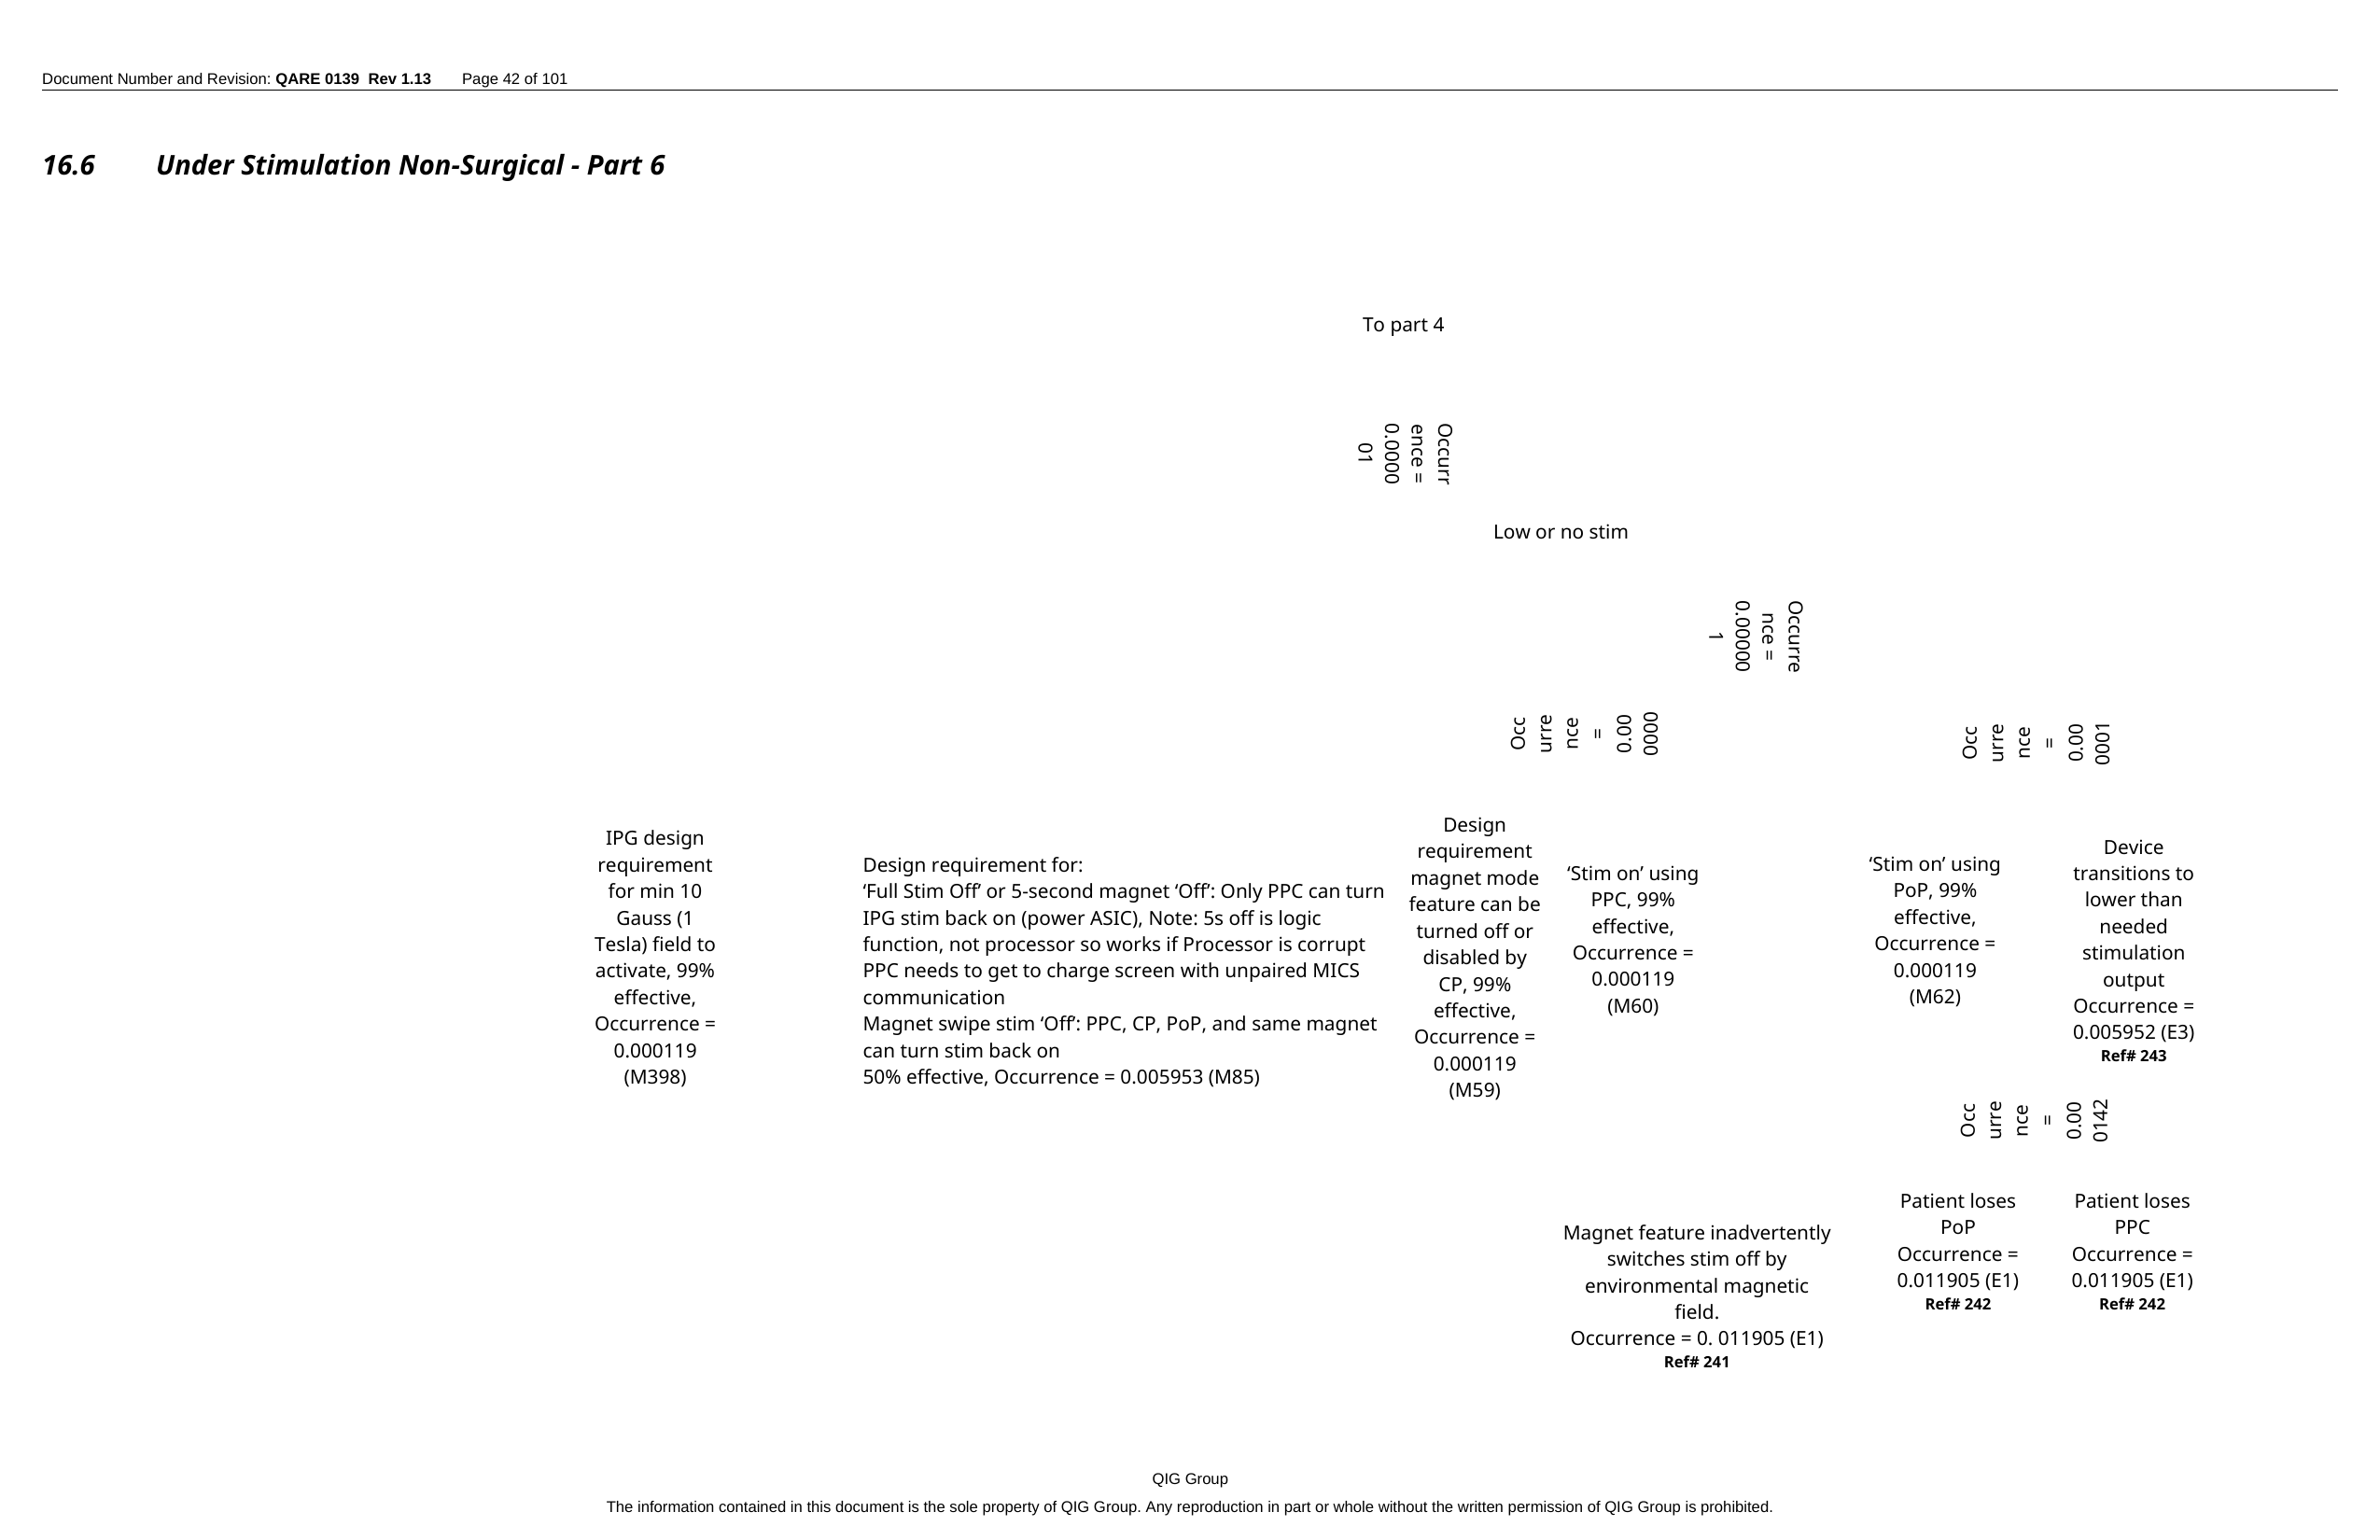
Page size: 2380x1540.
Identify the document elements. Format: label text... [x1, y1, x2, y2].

subtitle Under Stimulation Non-Surgical - Part 6 [42, 146, 2338, 183]
